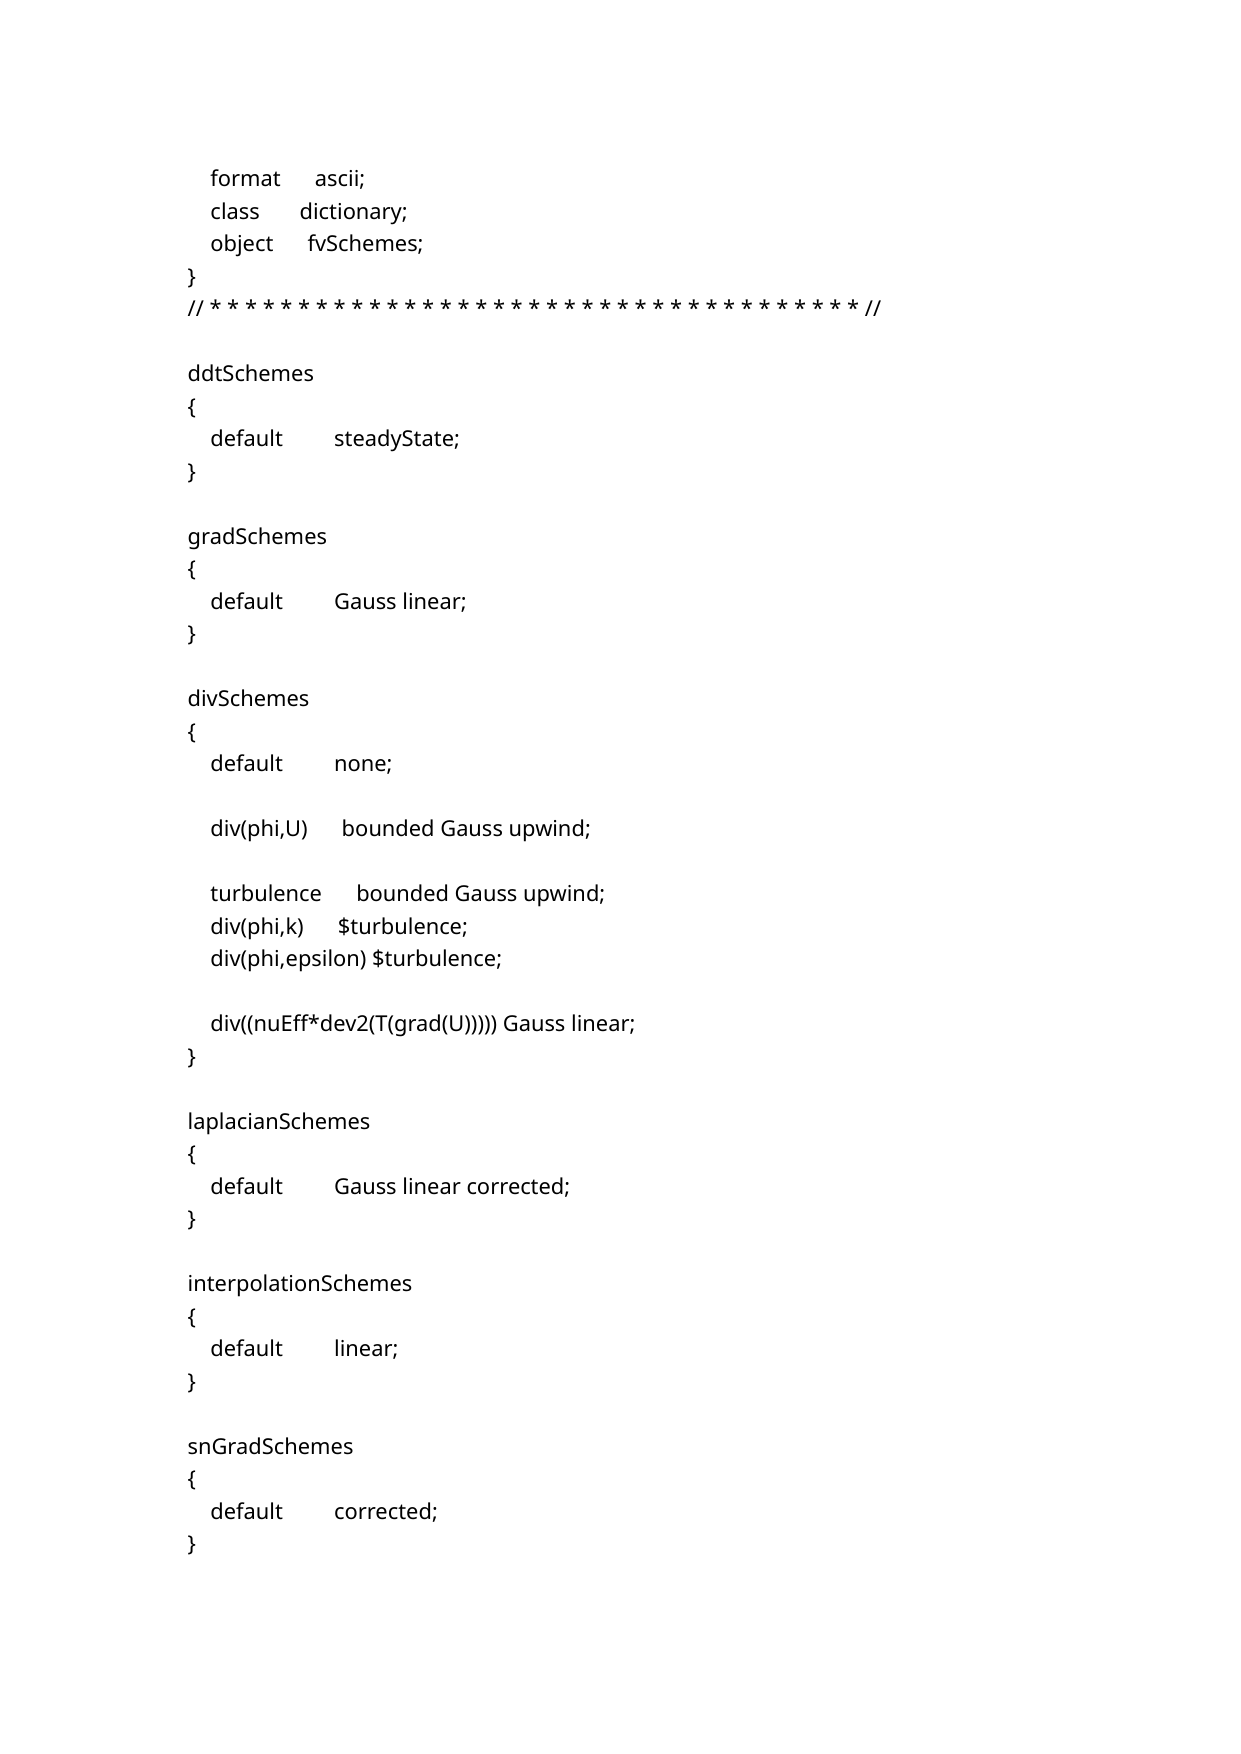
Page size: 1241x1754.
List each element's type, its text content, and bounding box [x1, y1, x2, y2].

text class dictionary; [187, 194, 1053, 227]
text object fvSchemes; [187, 227, 1053, 259]
text { [187, 389, 1053, 422]
text div(phi,U) bounded Gauss upwind; [187, 812, 1053, 844]
text // * * * * * * * * * * * * * * * * * * * * * * * * * * * * * * * * * * * * * // [187, 292, 1053, 324]
text default none; [187, 747, 1053, 779]
text default linear; [187, 1332, 1053, 1364]
text default steadyState; [187, 422, 1053, 454]
text } [187, 617, 1053, 649]
text } [187, 454, 1053, 487]
text snGradSchemes [187, 1429, 1053, 1462]
text default corrected; [187, 1494, 1053, 1527]
text gradSchemes [187, 519, 1053, 552]
text default Gauss linear corrected; [187, 1169, 1053, 1202]
text div((nuEff*dev2(T(grad(U))))) Gauss linear; [187, 1007, 1053, 1039]
text div(phi,k) $turbulence; [187, 909, 1053, 942]
text divSchemes [187, 682, 1053, 714]
text ddtSchemes [187, 357, 1053, 389]
text turbulence bounded Gauss upwind; [187, 877, 1053, 909]
text format ascii; [187, 162, 1053, 194]
text } [187, 1527, 1053, 1559]
text { [187, 714, 1053, 747]
text { [187, 1299, 1053, 1332]
text { [187, 552, 1053, 584]
text { [187, 1137, 1053, 1169]
text div(phi,epsilon) $turbulence; [187, 942, 1053, 974]
text } [187, 1039, 1053, 1072]
text default Gauss linear; [187, 584, 1053, 617]
text { [187, 1462, 1053, 1494]
text } [187, 1364, 1053, 1397]
text laplacianSchemes [187, 1104, 1053, 1137]
text } [187, 259, 1053, 292]
text } [187, 1202, 1053, 1234]
text interpolationSchemes [187, 1267, 1053, 1299]
